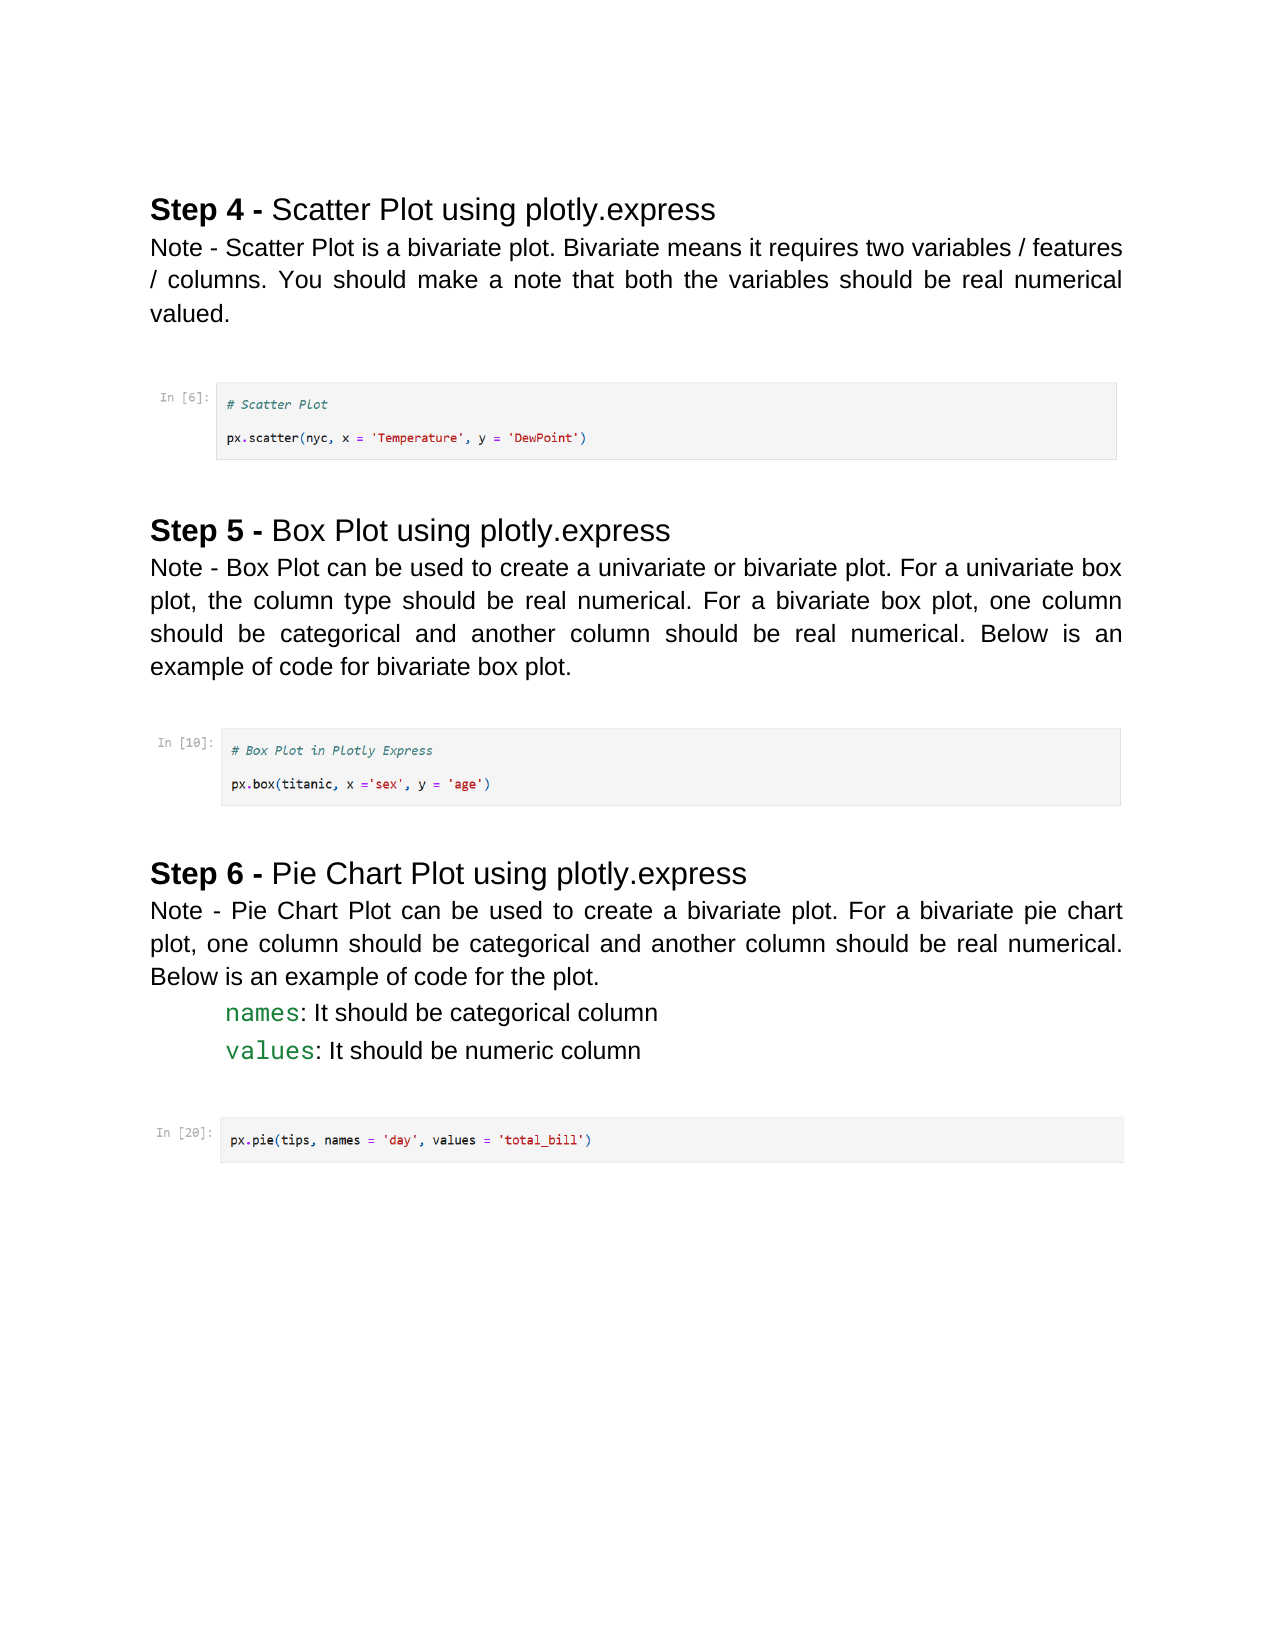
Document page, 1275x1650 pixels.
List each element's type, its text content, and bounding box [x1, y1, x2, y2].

text names: It should be categorical column [225, 995, 1125, 1028]
text values: It should be numeric column [225, 1033, 1125, 1066]
picture [150, 372, 1125, 467]
text Note - Pie Chart Plot can be used to create a bivariate plot. For a bivariate pie chart plot, one column should be categorical and another column should be real numerical. Below is an example of code for the plot. [150, 896, 1125, 991]
picture [150, 726, 1125, 810]
text Note - Box Plot can be used to create a univariate or bivariate plot. For a univariate box plot, the column type should be real numerical. For a bivariate box plot, one column should be categorical and another column should be real numerical. Below is an example of code for bivariate box plot. [150, 553, 1125, 681]
text Step 4 - Scatter Plot using plotly.express [150, 191, 1125, 227]
text Step 5 - Box Plot using plotly.express [150, 512, 1125, 548]
picture [150, 1112, 1125, 1169]
text Note - Scatter Plot is a bivariate plot. Bivariate means it requires two variables / features / columns. You should make a note that both the variables should be real numerical valued. [150, 232, 1125, 327]
text Step 6 - Pie Chart Plot using plotly.express [150, 855, 1125, 891]
